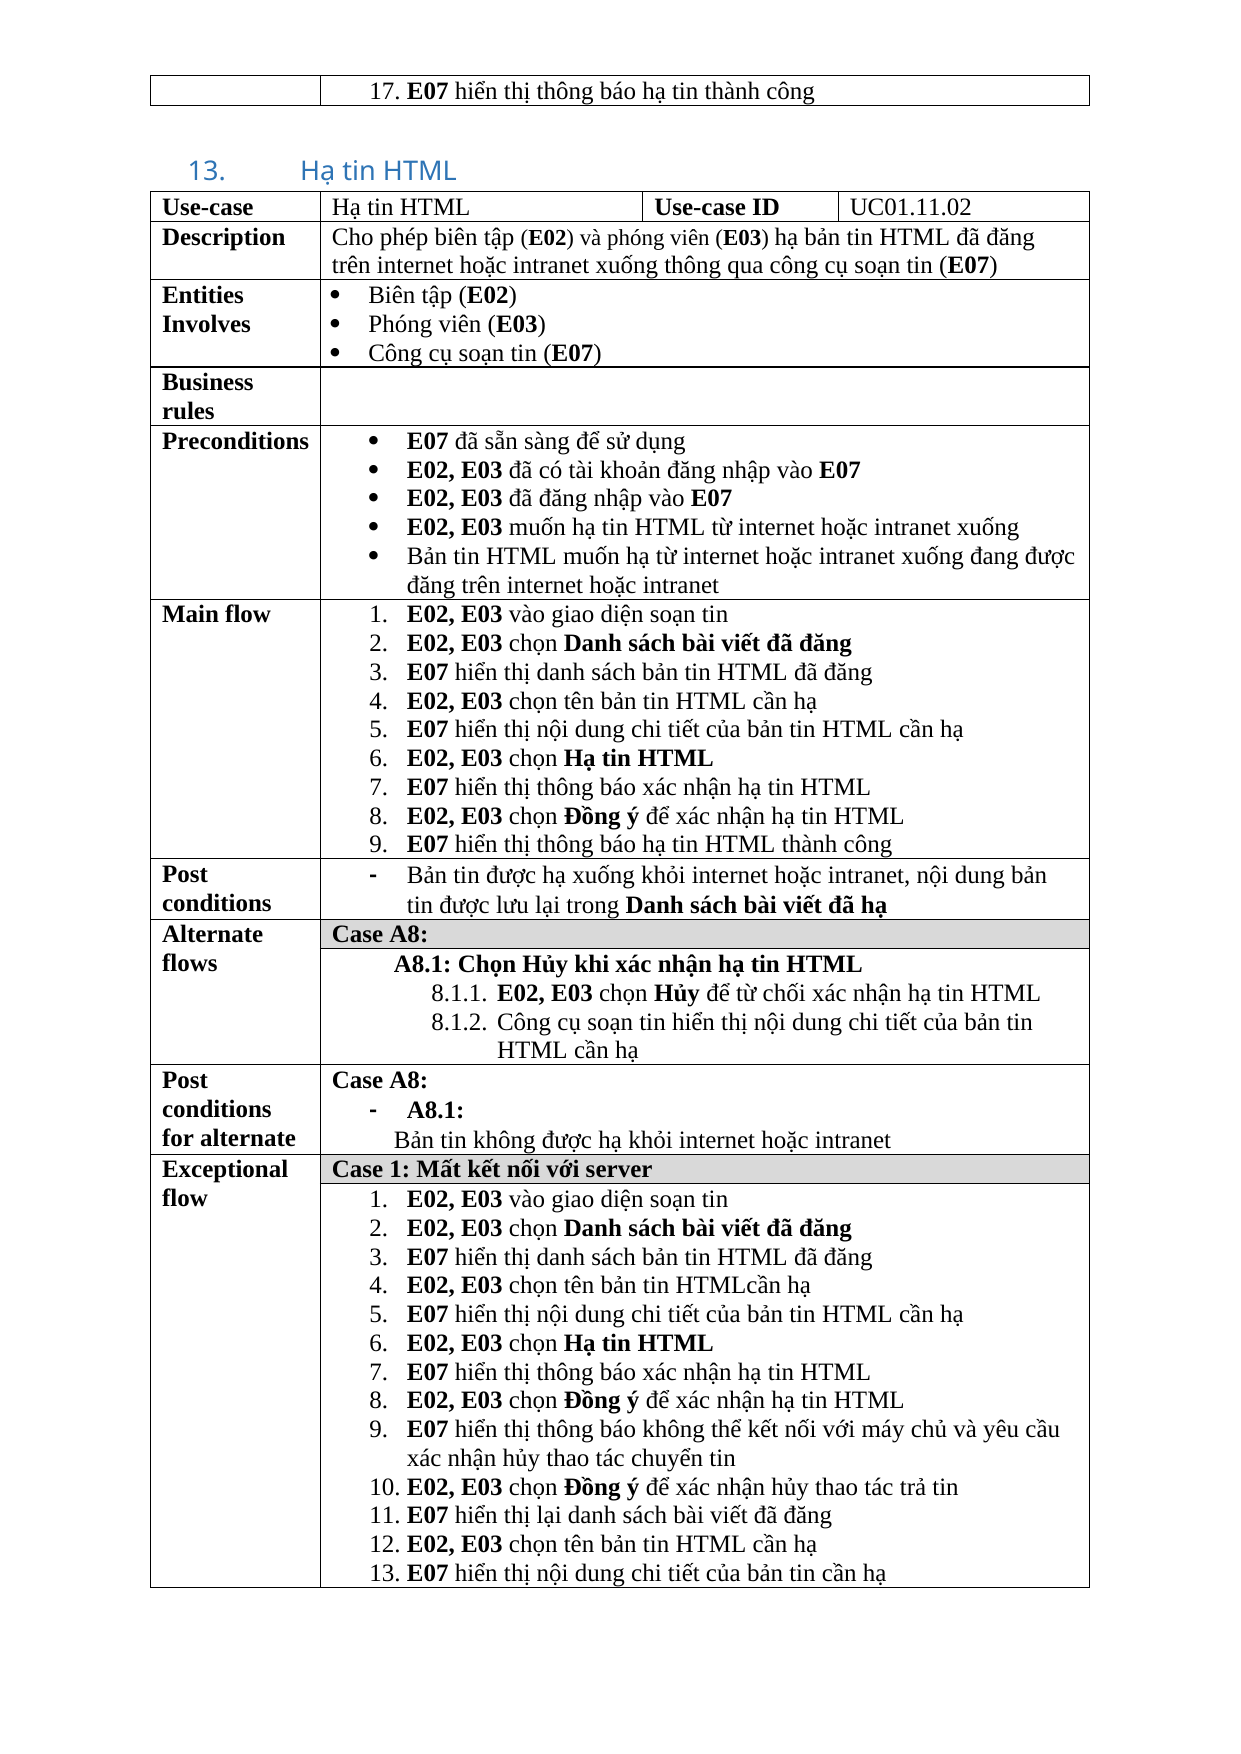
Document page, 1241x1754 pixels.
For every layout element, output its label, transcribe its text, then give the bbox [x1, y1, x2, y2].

table_cell Case A8: [321, 920, 1089, 948]
table_cell A8.1: Chọn Hủy khi xác nhận hạ tin HTML E02, E03 chọn Hủy để từ chối xác nhận hạ tin HTML Công cụ soạn tin hiển thị nội dung chi tiết của bản tin HTML cần hạ [321, 949, 1089, 1064]
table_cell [321, 76, 1089, 105]
table_cell Post conditions [151, 859, 320, 918]
table_header UC01.11.02 [839, 192, 1089, 221]
table_header Use-case ID [643, 192, 838, 221]
table_cell Business rules [151, 368, 320, 425]
table_cell Bản tin được hạ xuống khỏi internet hoặc intranet, nội dung bản tin được lưu lại trong Danh sách bài viết đã hạ [321, 859, 1089, 918]
table_cell Entities Involves [151, 280, 320, 366]
table_cell Preconditions [151, 426, 320, 598]
table_cell [321, 368, 1089, 425]
table_header Use-case [151, 192, 320, 221]
table_cell Main flow [151, 600, 320, 858]
subtitle Hạ tin HTML [187, 151, 1090, 188]
table_cell Description [151, 222, 320, 279]
table_cell Alternate flows [151, 920, 320, 1064]
table_header Hạ tin HTML [321, 192, 642, 221]
table_cell Exceptional flow [151, 1155, 320, 1587]
table_cell Post conditions for alternate [151, 1065, 320, 1153]
table_cell Case A8: A8.1: Bản tin không được hạ khỏi internet hoặc intranet [321, 1065, 1089, 1153]
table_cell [321, 1184, 1089, 1587]
table_cell E02, E03 vào giao diện soạn tin E02, E03 chọn Danh sách bài viết đã đăng E07 hiển thị danh sách bản tin HTML đã đăng E02, E03 chọn tên bản tin HTML cần hạ E07 hiển thị nội dung chi tiết của bản tin HTML cần hạ E02, E03 chọn Hạ tin HTML E07 hiển thị thông báo xác nhận hạ tin HTML E02, E03 chọn Đồng ý để xác nhận hạ tin HTML E07 hiển thị thông báo hạ tin HTML thành công [321, 600, 1089, 858]
table_cell E07 đã sẵn sàng để sử dụng E02, E03 đã có tài khoản đăng nhập vào E07 E02, E03 đã đăng nhập vào E07 E02, E03 muốn hạ tin HTML từ internet hoặc intranet xuống Bản tin HTML muốn hạ từ internet hoặc intranet xuống đang được đăng trên internet hoặc intranet [321, 426, 1089, 598]
table_cell Case 1: Mất kết nối với server [321, 1155, 1089, 1183]
table_cell Biên tập (E02) Phóng viên (E03) Công cụ soạn tin (E07) [321, 280, 1089, 366]
table_cell Cho phép biên tập (E02) và phóng viên (E03) hạ bản tin HTML đã đăng trên internet hoặc intranet xuống thông qua công cụ soạn tin (E07) [321, 222, 1089, 279]
